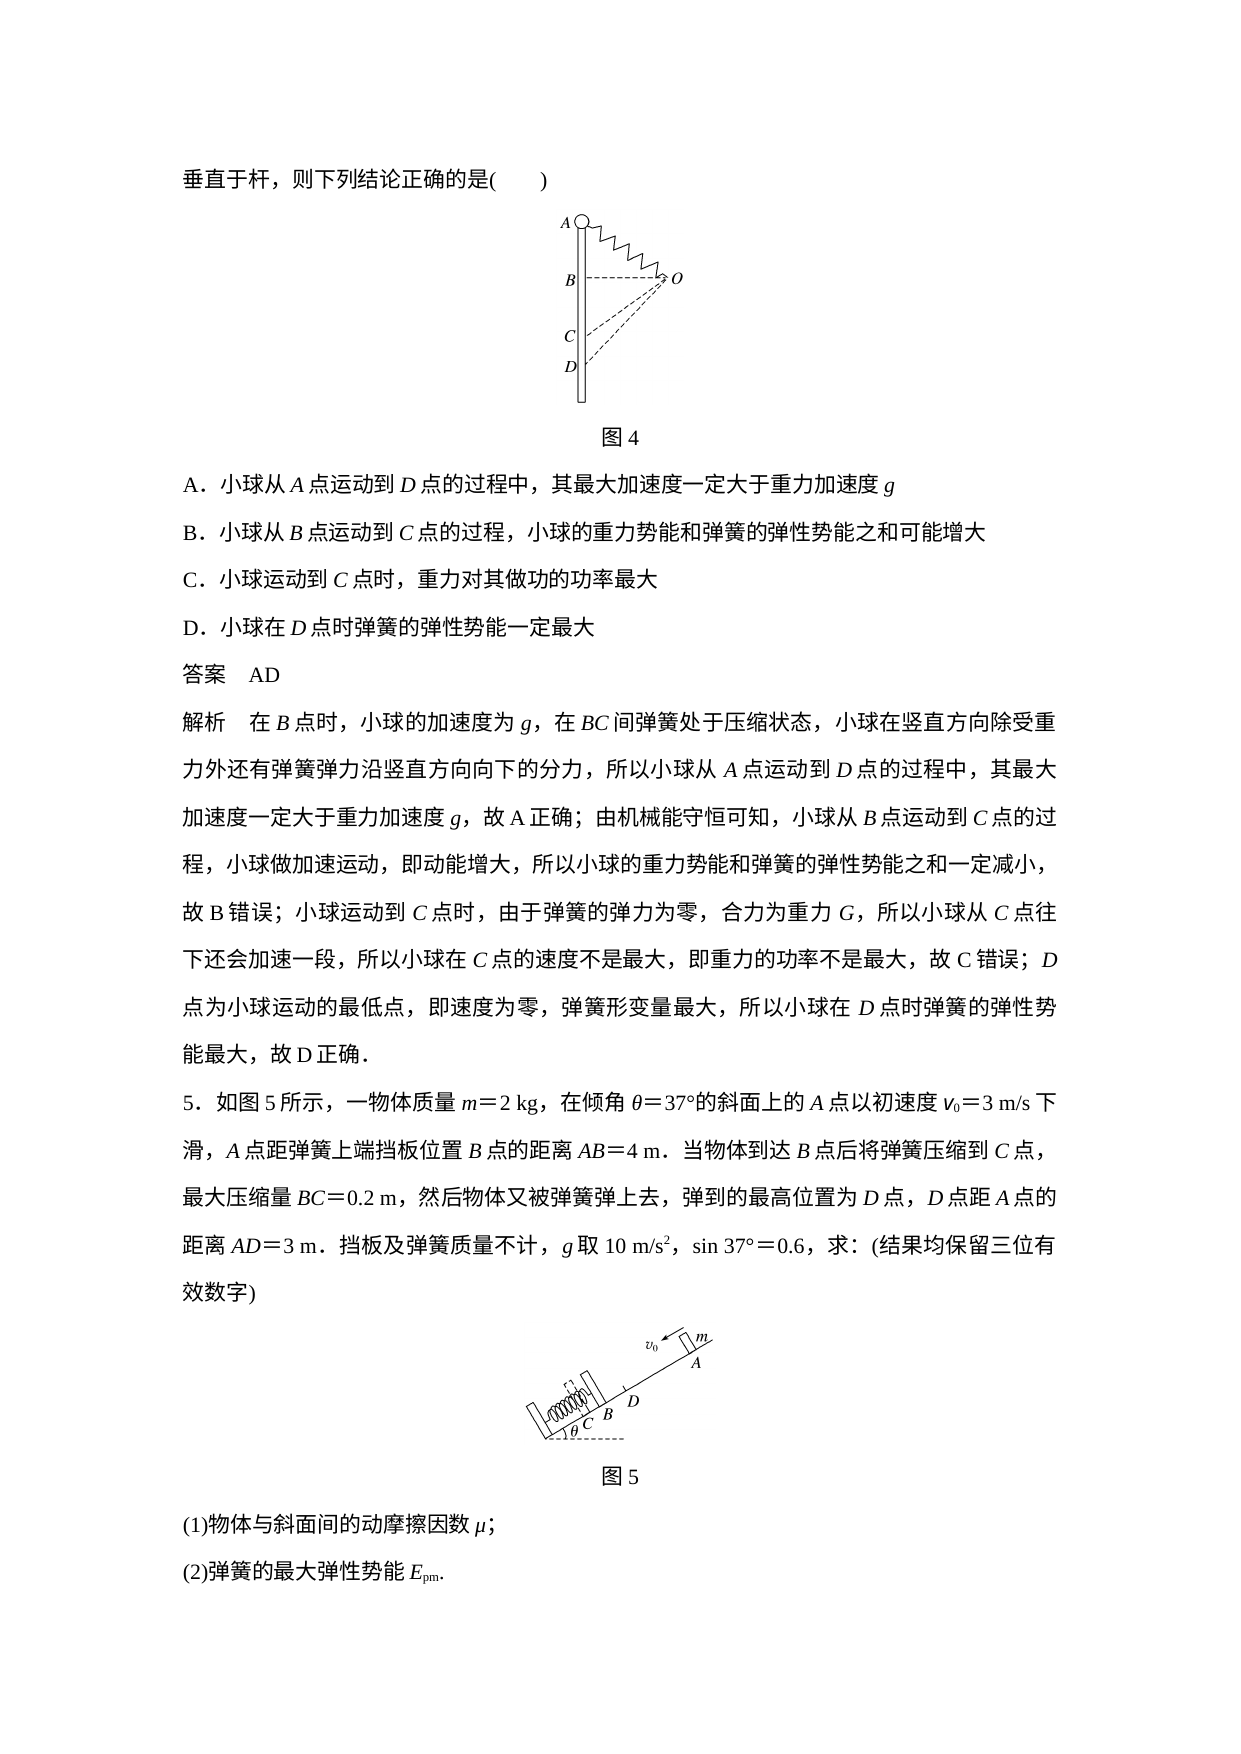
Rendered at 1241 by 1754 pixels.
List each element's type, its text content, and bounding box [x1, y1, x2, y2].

text 图4 [183, 420, 1058, 452]
text 图5 [183, 1459, 1058, 1491]
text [183, 162, 1058, 194]
text 答案 AD [183, 657, 1058, 689]
text A．小球从A点运动到D点的过程中，其最大加速度一定大于重力加速度g [183, 467, 1058, 499]
picture [524, 1322, 716, 1445]
text 解析 在B点时，小球的加速度为g，在BC间弹簧处于压缩状态，小球在竖直方向除受重力外还有弹簧弹力沿竖直方向向下的分力，所以小球从A点运动到D点的过程中，其最大加速度一定大于重力加速度g，故A正确；由机械能守恒可知，小球从B点运动到C点的过程，小球做加速运动，即动能增大，所以小球的重力势能和弹簧的弹性势能之和一定减小，故B错误；小球运动到C点时，由于弹簧的弹力为零，合力为重力G，所以小球从C点往下还会加速一段，所以小球在C点的速度不是最大，即重力的功率不是最大，故C错误；D点为小球运动的最低点，即速度为零，弹簧形变量最大，所以小球在D点时弹簧的弹性势能最大，故D正确． [183, 705, 1058, 1069]
text 5．如图5所示，一物体质量m＝2 kg，在倾角θ＝37°的斜面上的A点以初速度v0＝3 m/s下滑，A点距弹簧上端挡板位置B点的距离AB＝4 m．当物体到达B点后将弹簧压缩到C点，最大压缩量BC＝0.2 m，然后物体又被弹簧弹上去，弹到的最高位置为D点，D点距A点的距离AD＝3 m．挡板及弹簧质量不计，g取10 m/s2，sin 37°＝0.6，求：(结果均保留三位有效数字) [183, 1085, 1058, 1307]
text (2)弹簧的最大弹性势能Epm. [183, 1554, 1058, 1586]
text D．小球在D点时弹簧的弹性势能一定最大 [183, 610, 1058, 642]
text C．小球运动到C点时，重力对其做功的功率最大 [183, 562, 1058, 594]
picture [556, 209, 684, 405]
text (1)物体与斜面间的动摩擦因数μ； [183, 1507, 1058, 1538]
text B．小球从B点运动到C点的过程，小球的重力势能和弹簧的弹性势能之和可能增大 [183, 515, 1058, 547]
